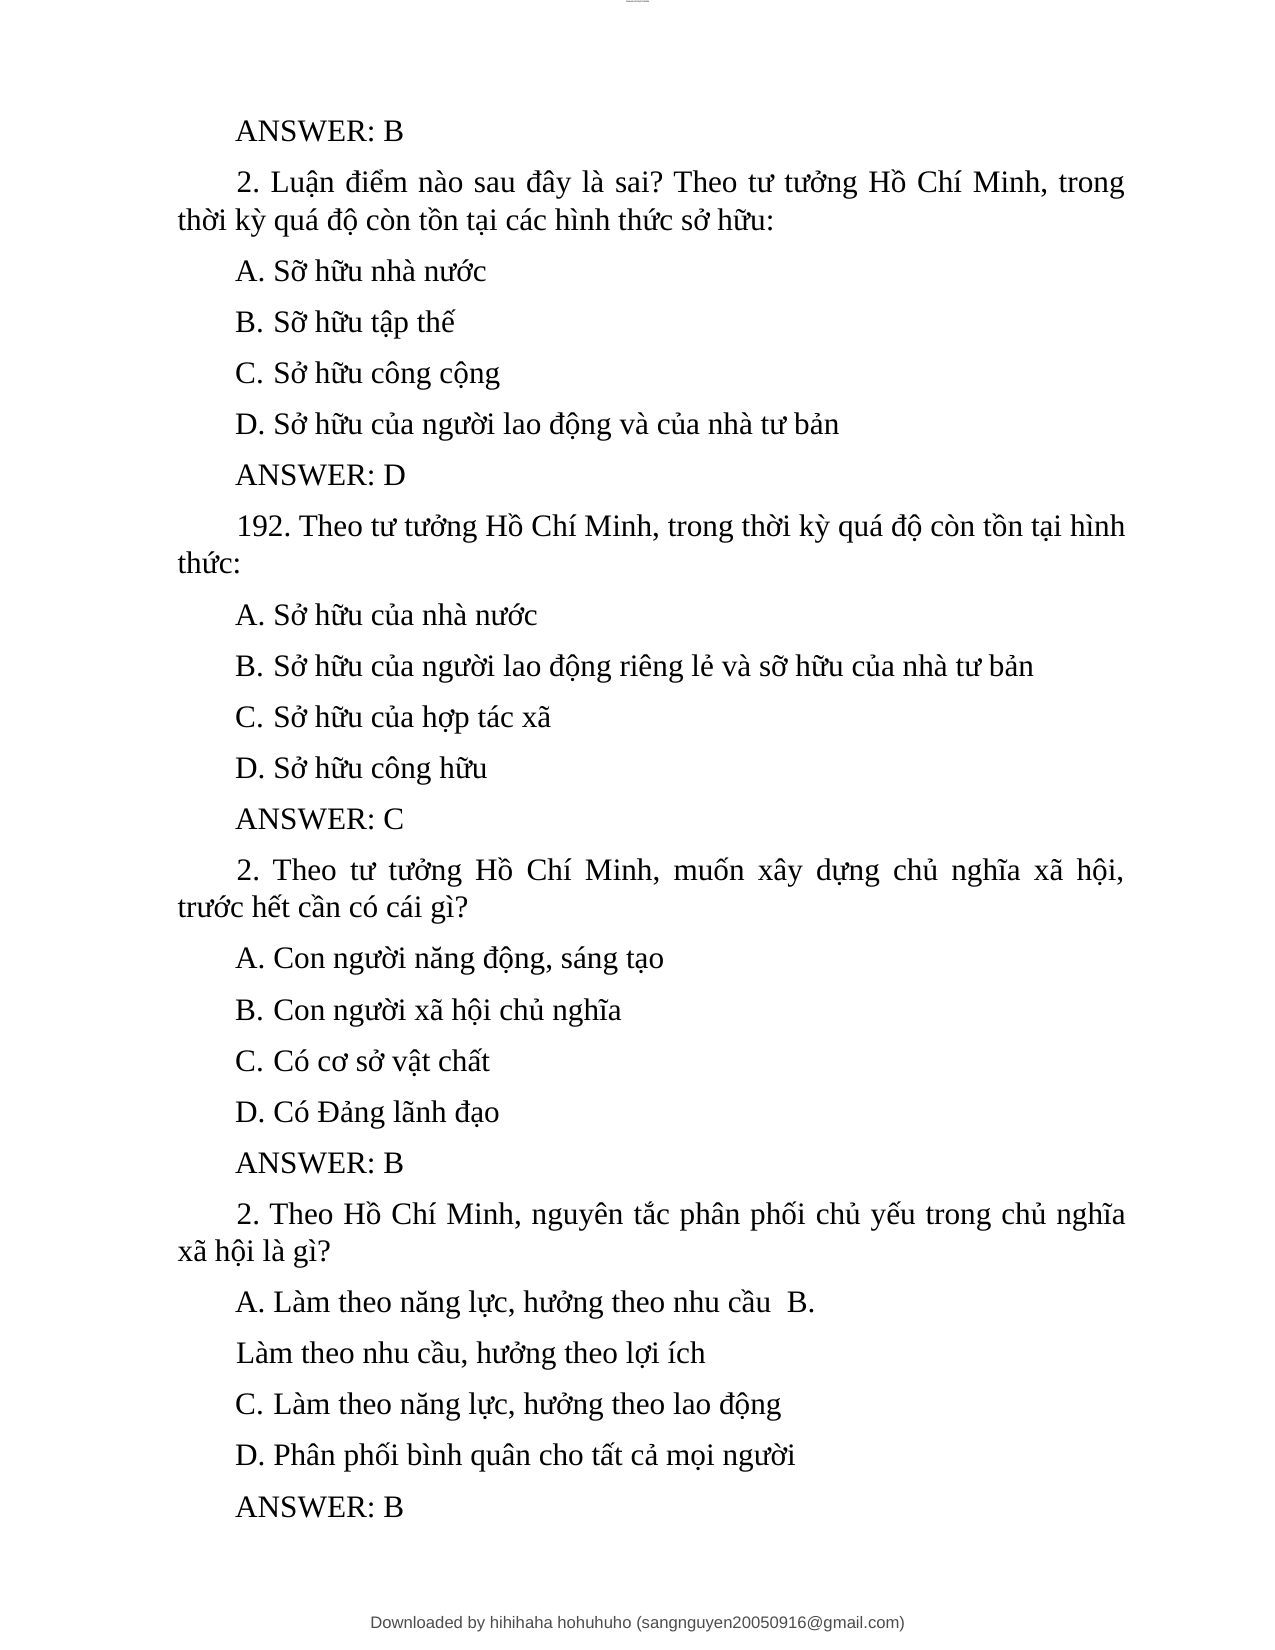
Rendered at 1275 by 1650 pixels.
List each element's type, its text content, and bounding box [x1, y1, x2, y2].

text ANSWER: B [235, 1488, 1126, 1524]
list Có cơ sở vật chất [235, 1042, 1126, 1078]
list Con người năng động, sáng tạo [235, 939, 1126, 976]
list Sở hữu của nhà nước [235, 596, 1126, 632]
list Con người xã hội chủ nghĩa [235, 991, 1126, 1027]
text 192. Theo tư tưởng Hồ Chí Minh, trong thời kỳ quá độ còn tồn tại hình thức: [177, 508, 1126, 581]
text ANSWER: B [235, 113, 1126, 148]
list Làm theo năng lực, hưởng theo lao động [235, 1386, 1126, 1421]
list Có Đảng lãnh đạo [235, 1093, 1126, 1129]
list Phân phối bình quân cho tất cả mọi người [235, 1437, 1126, 1473]
list Sở hữu của hợp tác xã [235, 698, 1126, 734]
list Sỡ hữu tập thế [235, 303, 1126, 339]
text ANSWER: C [235, 800, 1126, 836]
text ANSWER: B [235, 1144, 1126, 1180]
text ANSWER: D [235, 456, 1126, 492]
text 2. Theo tư tưởng Hồ Chí Minh, muốn xây dựng chủ nghĩa xã hội, trước hết cần có cái gì? [177, 851, 1126, 924]
list Sỡ hữu nhà nước [235, 252, 1126, 288]
text 2. Luận điểm nào sau đây là sai? Theo tư tưởng Hồ Chí Minh, trong thời kỳ quá độ còn tồn tại các hình thức sở hữu: [177, 164, 1126, 237]
list Sở hữu của người lao động riêng lẻ và sỡ hữu của nhà tư bản [235, 647, 1126, 683]
text A. Làm theo năng lực, hưởng theo nhu cầu B. Làm theo nhu cầu, hưởng theo lợi ích [235, 1283, 816, 1370]
list Sở hữu công cộng [235, 354, 1126, 390]
text 2. Theo Hồ Chí Minh, nguyên tắc phân phối chủ yếu trong chủ nghĩa xã hội là gì? [177, 1195, 1126, 1268]
list Sở hữu công hữu [235, 749, 1126, 785]
list Sở hữu của người lao động và của nhà tư bản [235, 405, 1126, 441]
